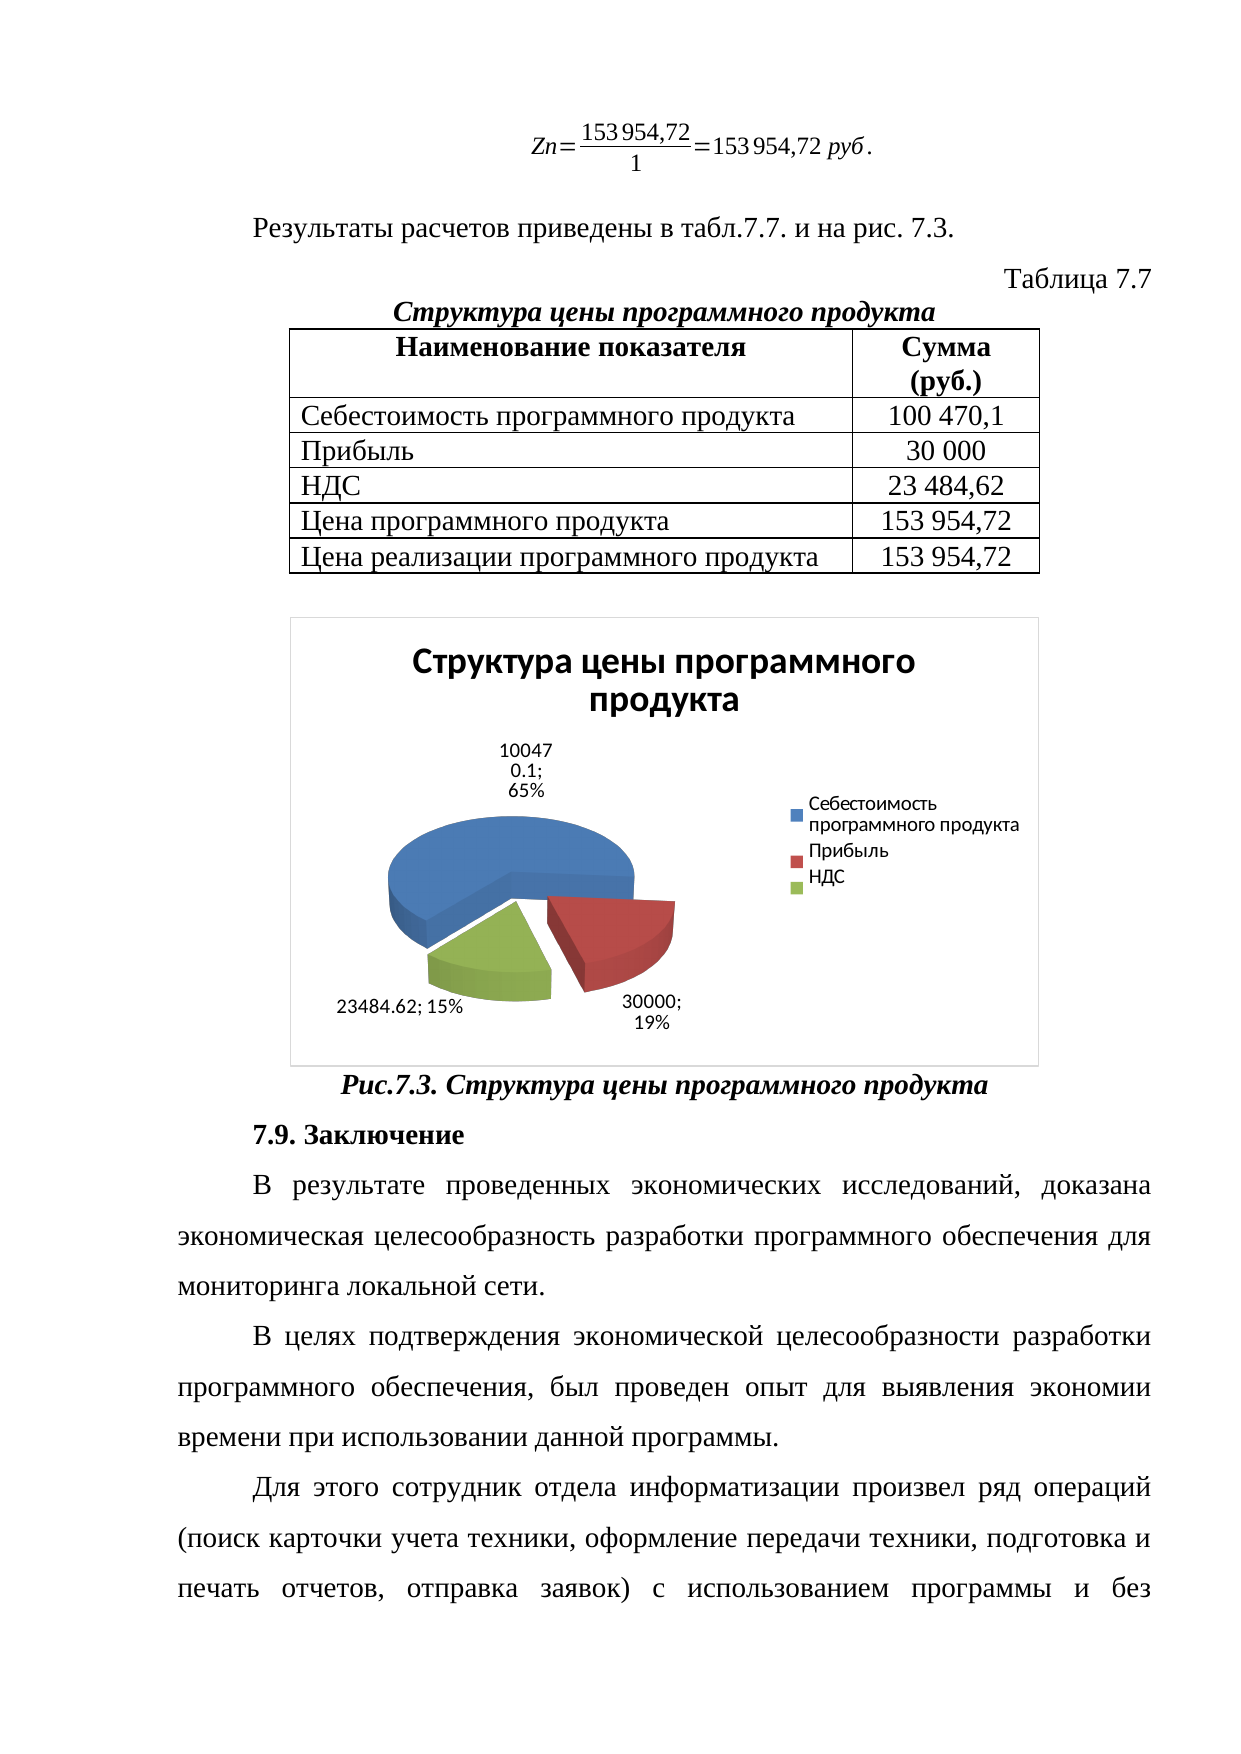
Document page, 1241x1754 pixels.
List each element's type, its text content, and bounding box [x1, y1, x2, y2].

table_header Сумма (руб.) [853, 330, 1039, 397]
text Рис.7.3. Структура цены программного продукта [177, 1067, 1152, 1100]
text 7.9. Заключение [177, 1117, 1152, 1151]
table_cell 100 470,1 [853, 398, 1039, 432]
table_cell 30 000 [853, 433, 1039, 467]
table_cell 153 954,72 [853, 539, 1039, 572]
table_cell 153 954,72 [853, 504, 1039, 537]
table_cell НДС [290, 468, 852, 502]
text Результаты расчетов приведены в табл.7.7. и на рис. 7.3. [177, 211, 1152, 244]
table_cell Цена программного продукта [290, 504, 852, 537]
text В целях подтверждения экономической целесообразности разработки программного обеспечения, был проведен опыт для выявления экономии времени при использовании данной программы. [177, 1318, 1152, 1453]
table_header Наименование показателя [290, 330, 852, 397]
table_cell 23 484,62 [853, 468, 1039, 502]
text В результате проведенных экономических исследований, доказана экономическая целесообразность разработки программного обеспечения для мониторинга локальной сети. [177, 1167, 1152, 1302]
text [177, 1469, 1152, 1603]
table_cell Цена реализации программного продукта [290, 539, 852, 572]
text Структура цены программного продукта [177, 294, 1152, 328]
table_cell Себестоимость программного продукта [290, 398, 852, 432]
text Таблица 7.7 [177, 261, 1152, 294]
table_cell Прибыль [290, 433, 852, 467]
